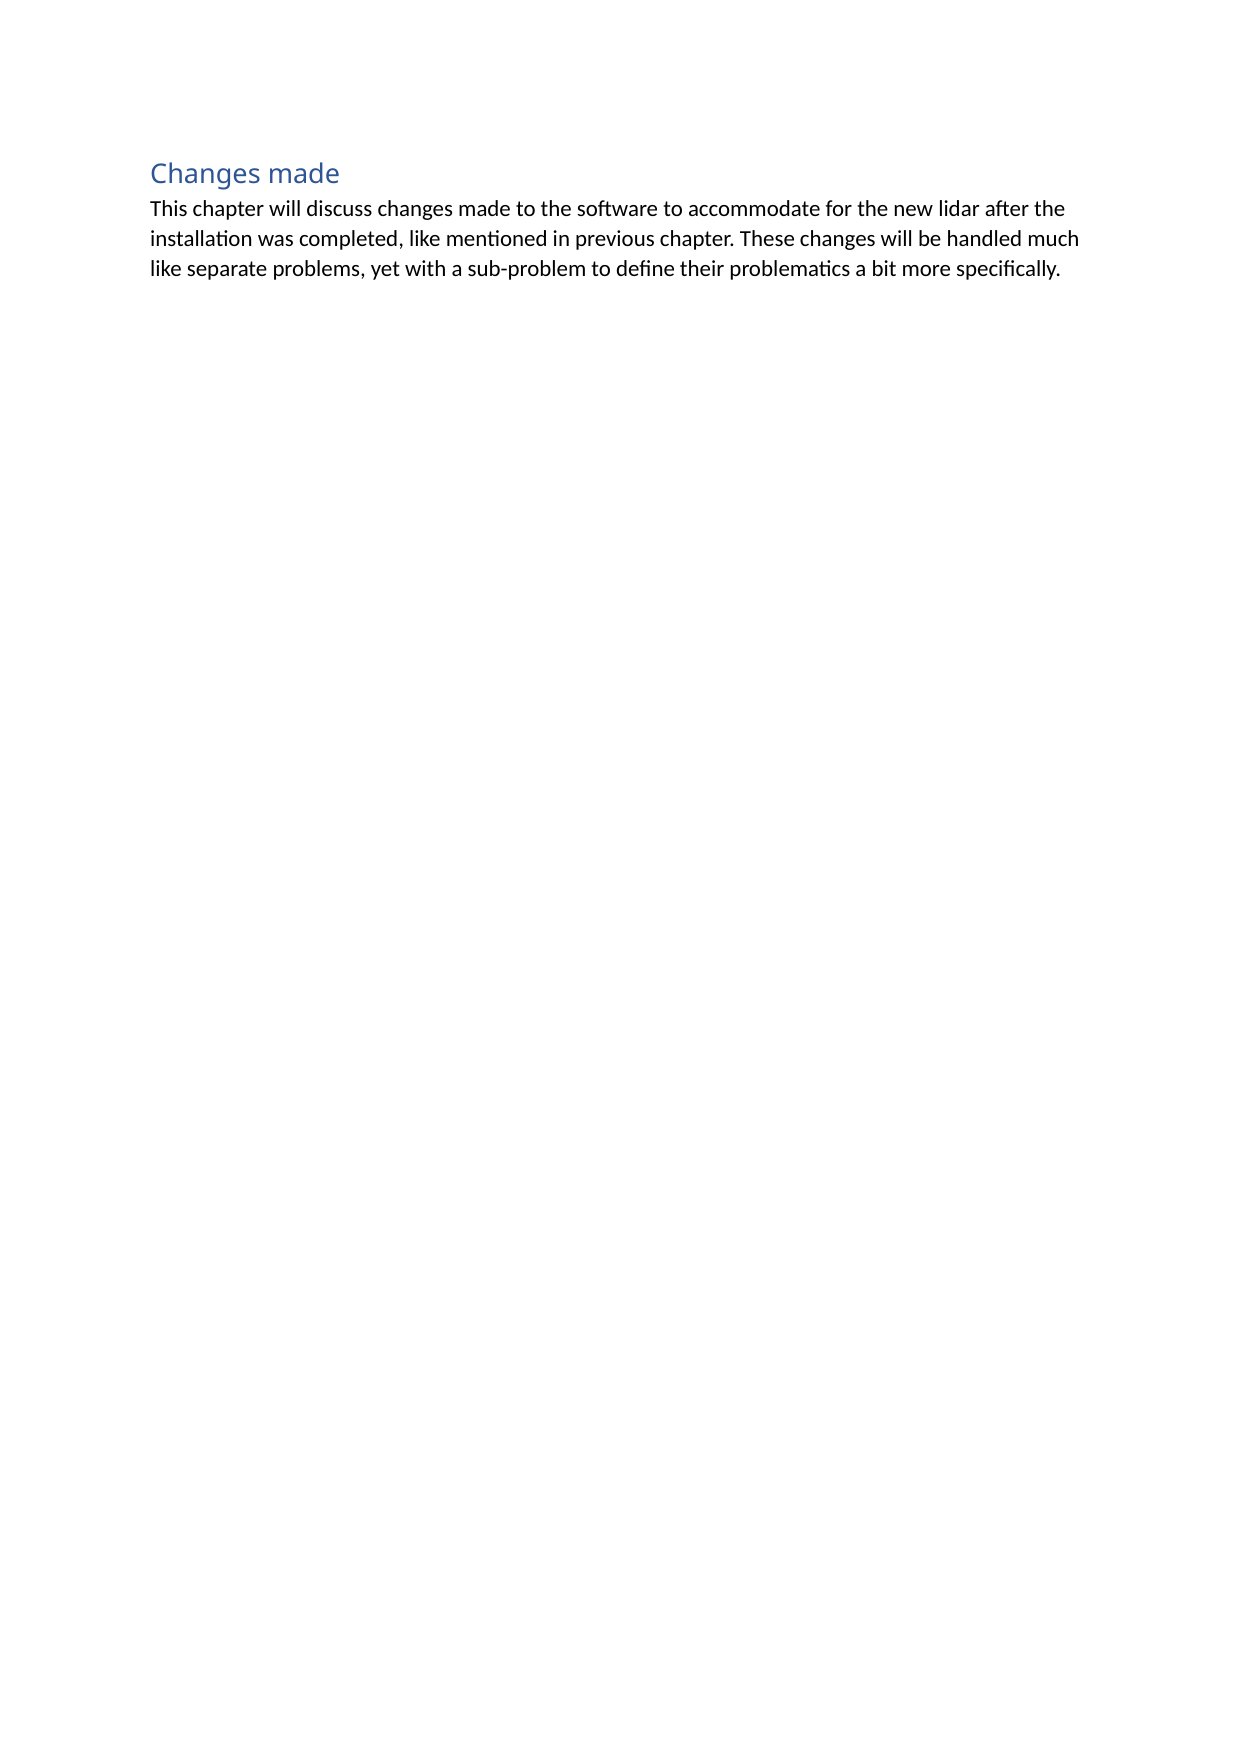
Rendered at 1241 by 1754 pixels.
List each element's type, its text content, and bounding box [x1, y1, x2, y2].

text This chapter will discuss changes made to the software to accommodate for the new lidar after the installation was completed, like mentioned in previous chapter. These changes will be handled much like separate problems, yet with a sub-problem to define their problematics a bit more specifically. [150, 194, 1090, 282]
subtitle Changes made [150, 154, 1090, 191]
